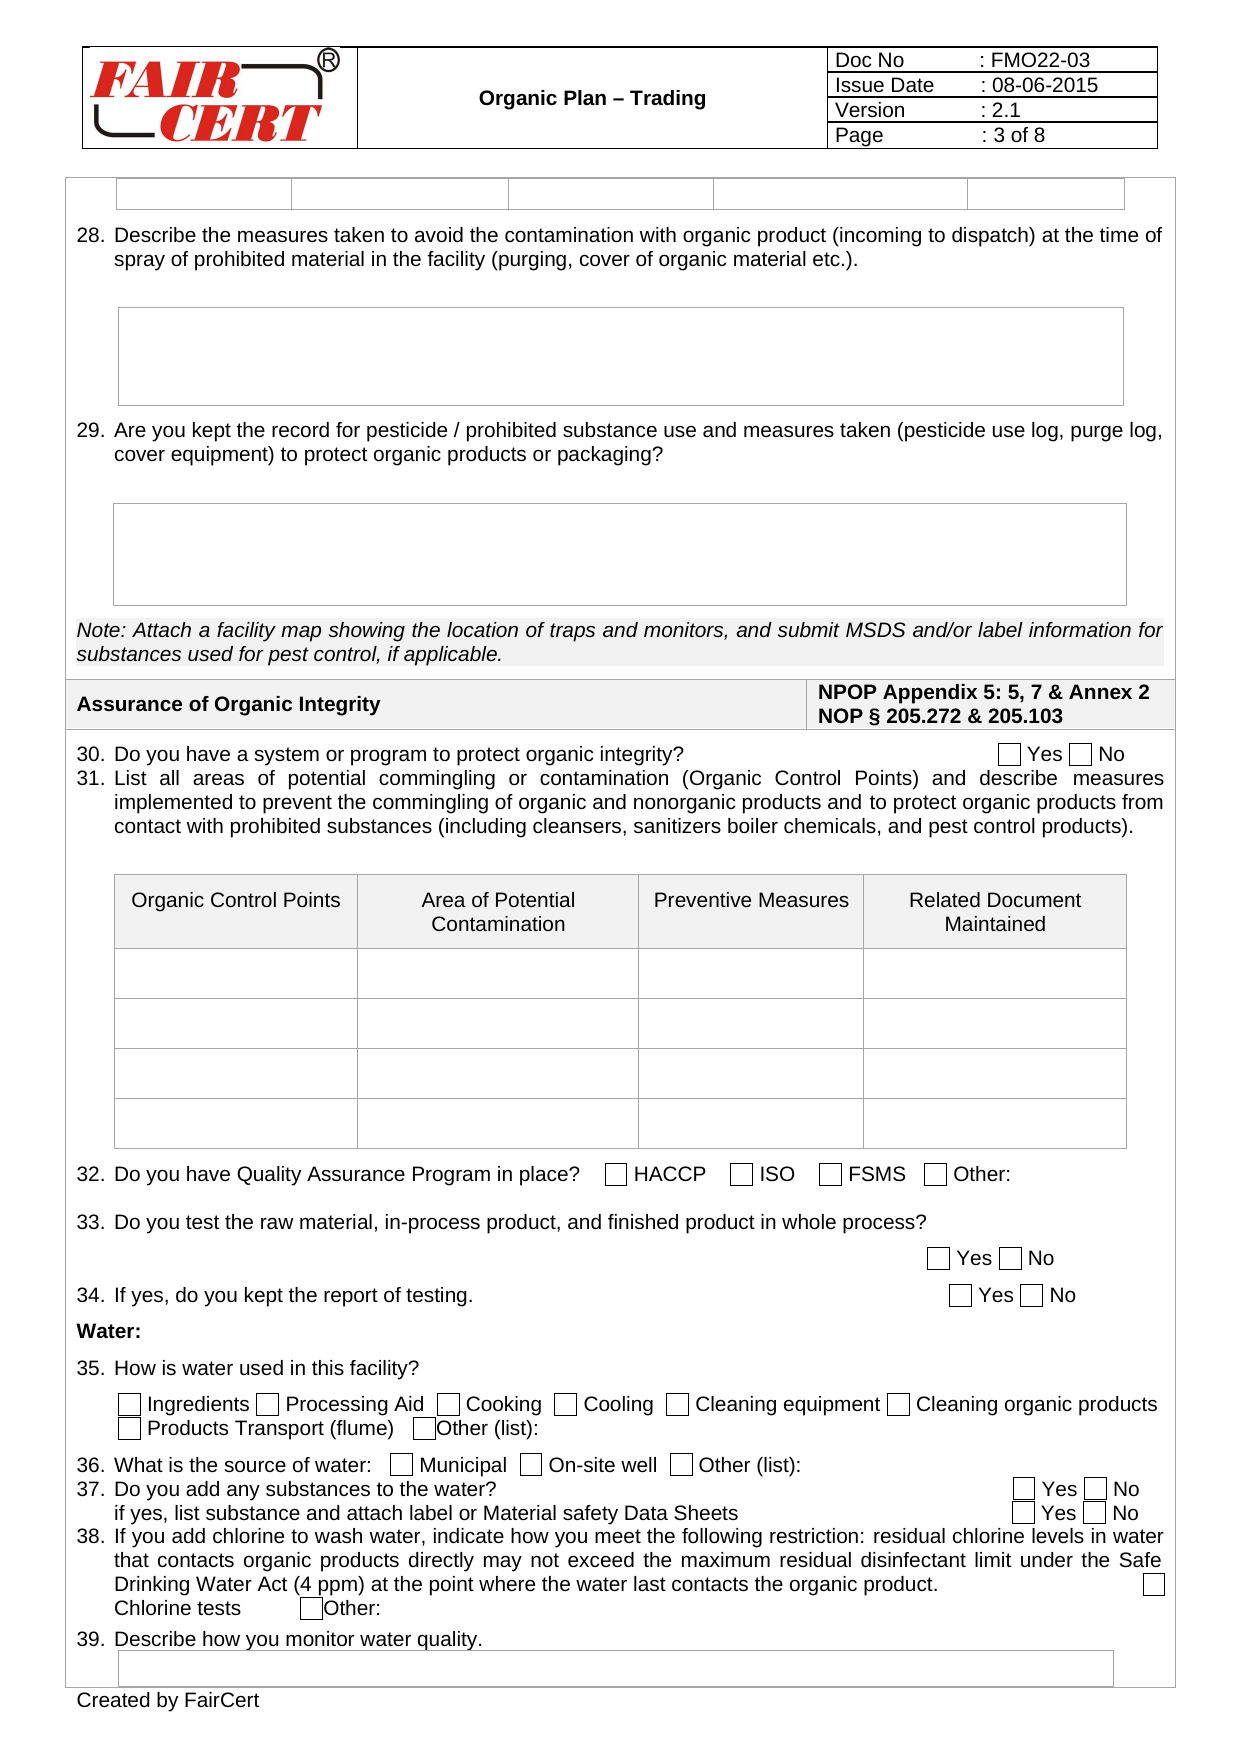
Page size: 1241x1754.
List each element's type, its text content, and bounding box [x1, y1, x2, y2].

table_cell NPOP Appendix 5: 5, 7 & Annex 2 NOP § 205.272 & 205.103 [807, 680, 1175, 728]
picture [89, 47, 340, 148]
table_cell Assurance of Organic Integrity [66, 680, 806, 728]
